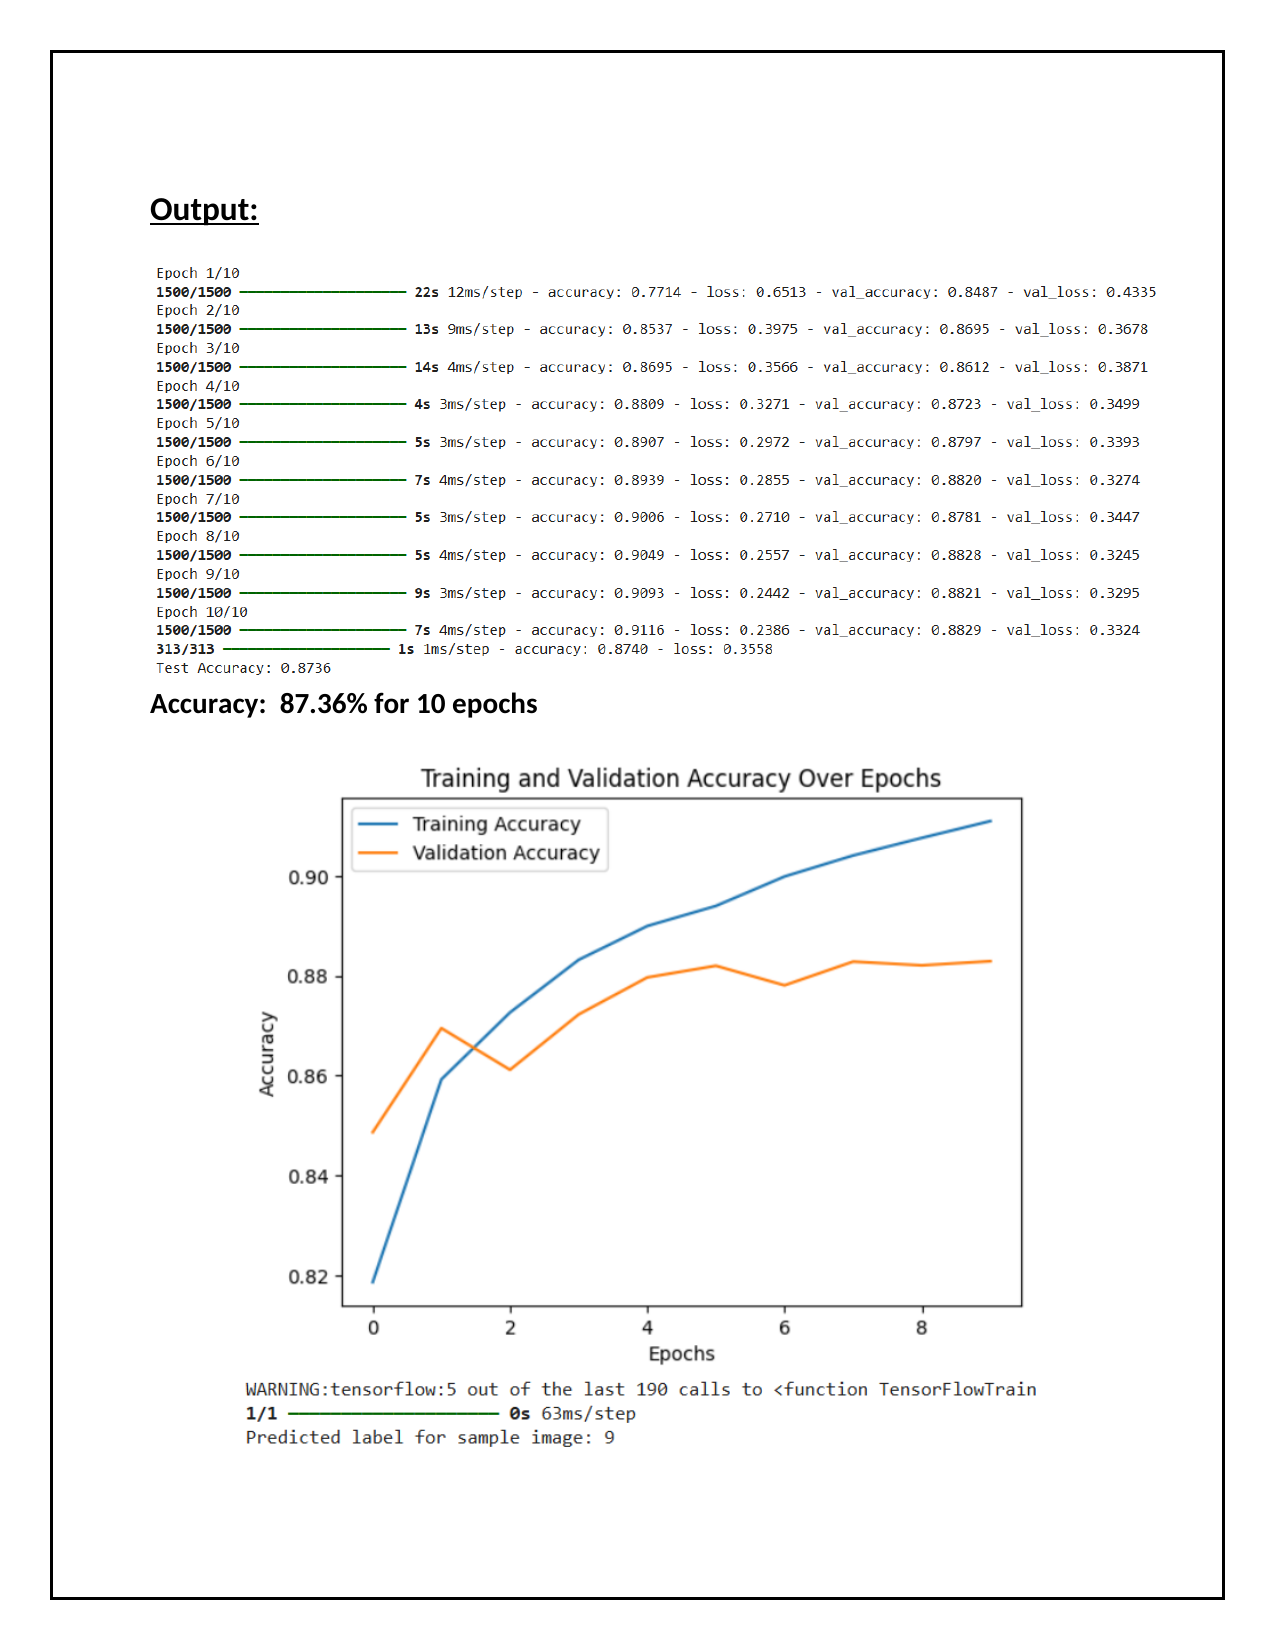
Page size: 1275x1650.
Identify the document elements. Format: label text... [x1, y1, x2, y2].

list Output: [150, 188, 1125, 259]
picture [239, 762, 1036, 1455]
picture [150, 261, 1170, 683]
list Accuracy: 87.36% for 10 epochs [150, 683, 1125, 721]
